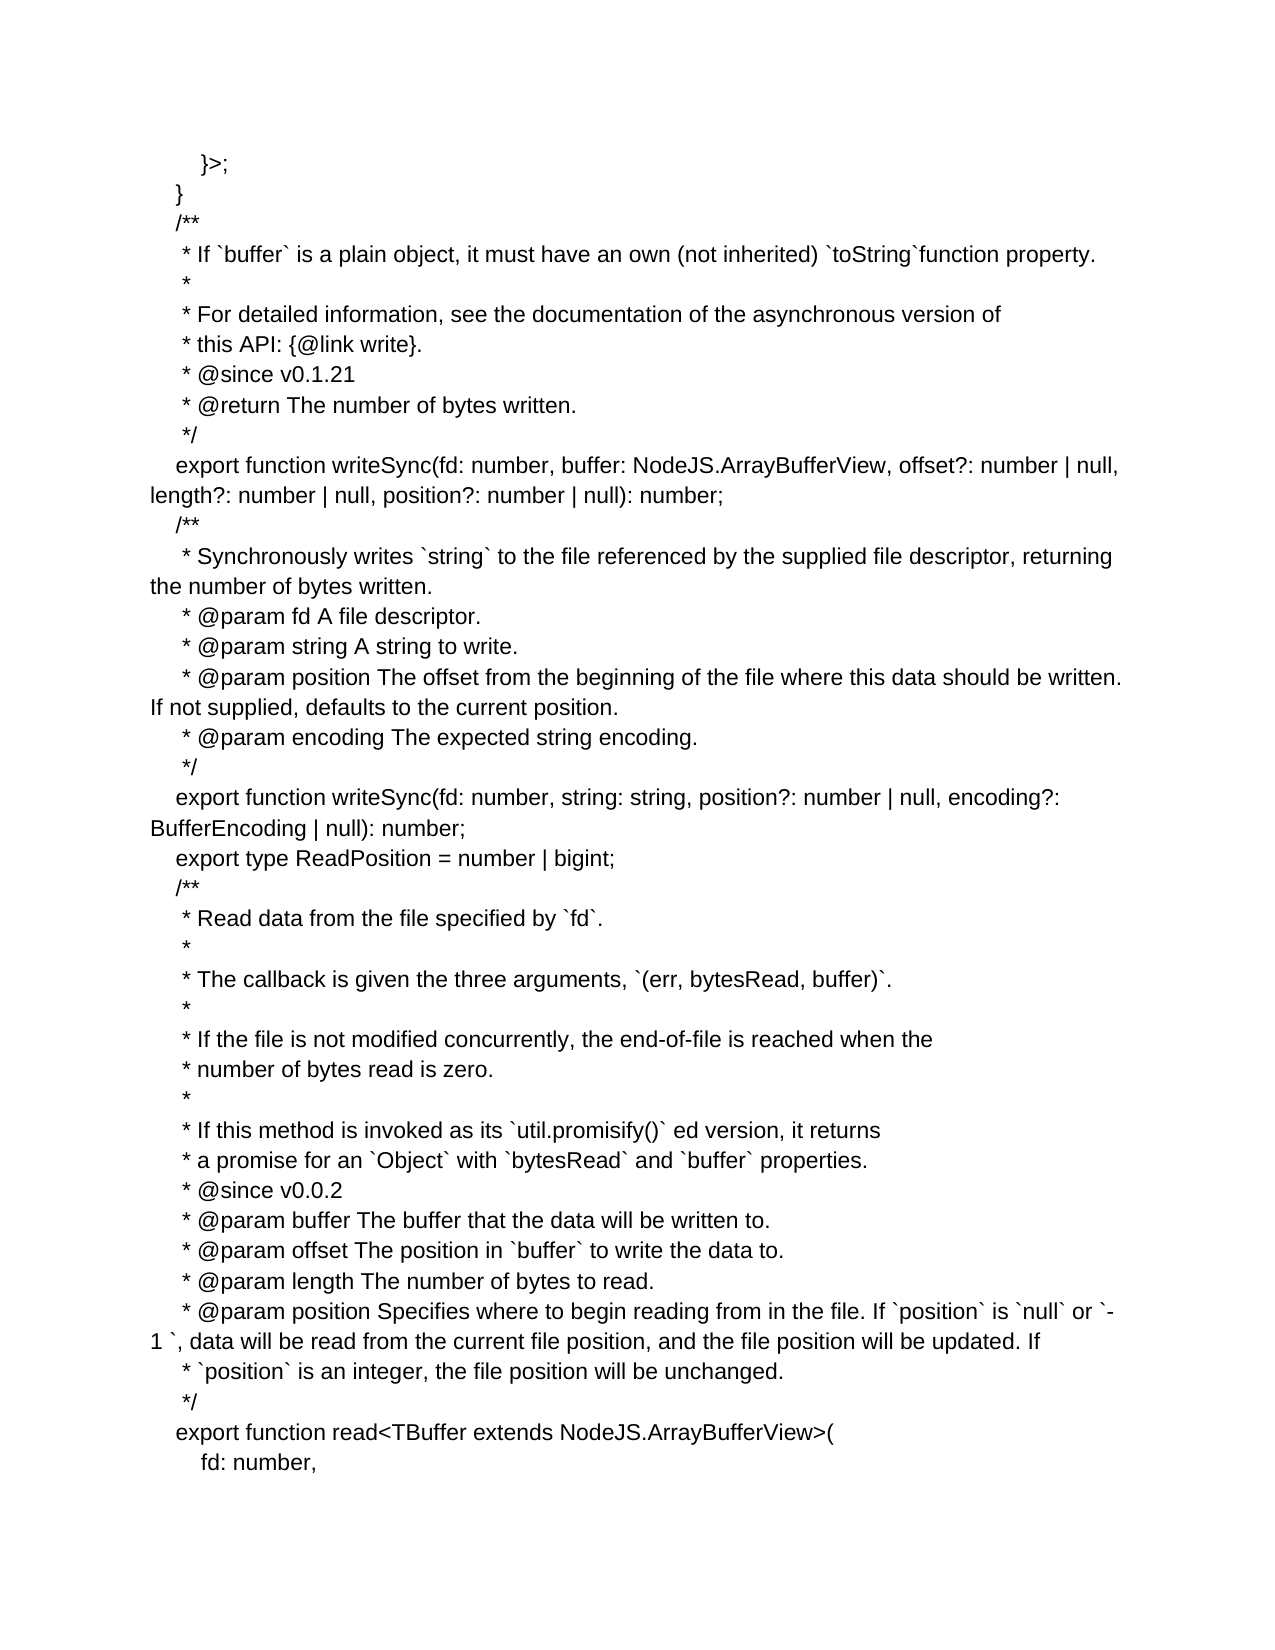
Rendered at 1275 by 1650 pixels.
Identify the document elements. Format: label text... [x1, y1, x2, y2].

text * [150, 271, 1125, 297]
text * [150, 996, 1125, 1022]
text export function writeSync(fd: number, buffer: NodeJS.ArrayBufferView, offset?: number | null, length?: number | null, position?: number | null): number; [150, 452, 1125, 509]
text * @param buffer The buffer that the data will be written to. [150, 1207, 1125, 1234]
text * number of bytes read is zero. [150, 1056, 1125, 1083]
text * @param offset The position in `buffer` to write the data to. [150, 1237, 1125, 1264]
text * @param position The offset from the beginning of the file where this data should be written. If not supplied, defaults to the current position. [150, 663, 1125, 720]
text * [150, 1086, 1125, 1113]
text export type ReadPosition = number | bigint; [150, 845, 1125, 871]
text * @since v0.0.2 [150, 1177, 1125, 1203]
text * this API: {@link write}. [150, 331, 1125, 358]
text /** [150, 512, 1125, 539]
text * @since v0.1.21 [150, 361, 1125, 388]
text fd: number, [150, 1449, 1125, 1475]
text */ [150, 754, 1125, 781]
text }>; [150, 150, 1125, 176]
text * If `buffer` is a plain object, it must have an own (not inherited) `toString`function property. [150, 241, 1125, 267]
text * @param string A string to write. [150, 633, 1125, 660]
text * @param length The number of bytes to read. [150, 1268, 1125, 1294]
text * Synchronously writes `string` to the file referenced by the supplied file descriptor, returning the number of bytes written. [150, 543, 1125, 599]
text * If this method is invoked as its `util.promisify()` ed version, it returns [150, 1117, 1125, 1143]
text * a promise for an `Object` with `bytesRead` and `buffer` properties. [150, 1147, 1125, 1173]
text export function writeSync(fd: number, string: string, position?: number | null, encoding?: BufferEncoding | null): number; [150, 784, 1125, 841]
text * @return The number of bytes written. [150, 392, 1125, 418]
text /** [150, 210, 1125, 237]
text */ [150, 422, 1125, 448]
text */ [150, 1388, 1125, 1415]
text * @param encoding The expected string encoding. [150, 724, 1125, 750]
text /** [150, 875, 1125, 901]
text export function read<TBuffer extends NodeJS.ArrayBufferView>( [150, 1419, 1125, 1445]
text * @param fd A file descriptor. [150, 603, 1125, 629]
text * [150, 935, 1125, 962]
text * The callback is given the three arguments, `(err, bytesRead, buffer)`. [150, 966, 1125, 992]
text * `position` is an integer, the file position will be unchanged. [150, 1358, 1125, 1385]
text * If the file is not modified concurrently, the end-of-file is reached when the [150, 1026, 1125, 1052]
text * @param position Specifies where to begin reading from in the file. If `position` is `null` or `-1 `, data will be read from the current file position, and the file position will be updated. If [150, 1298, 1125, 1354]
text * For detailed information, see the documentation of the asynchronous version of [150, 301, 1125, 327]
text * Read data from the file specified by `fd`. [150, 905, 1125, 932]
text } [150, 180, 1125, 207]
